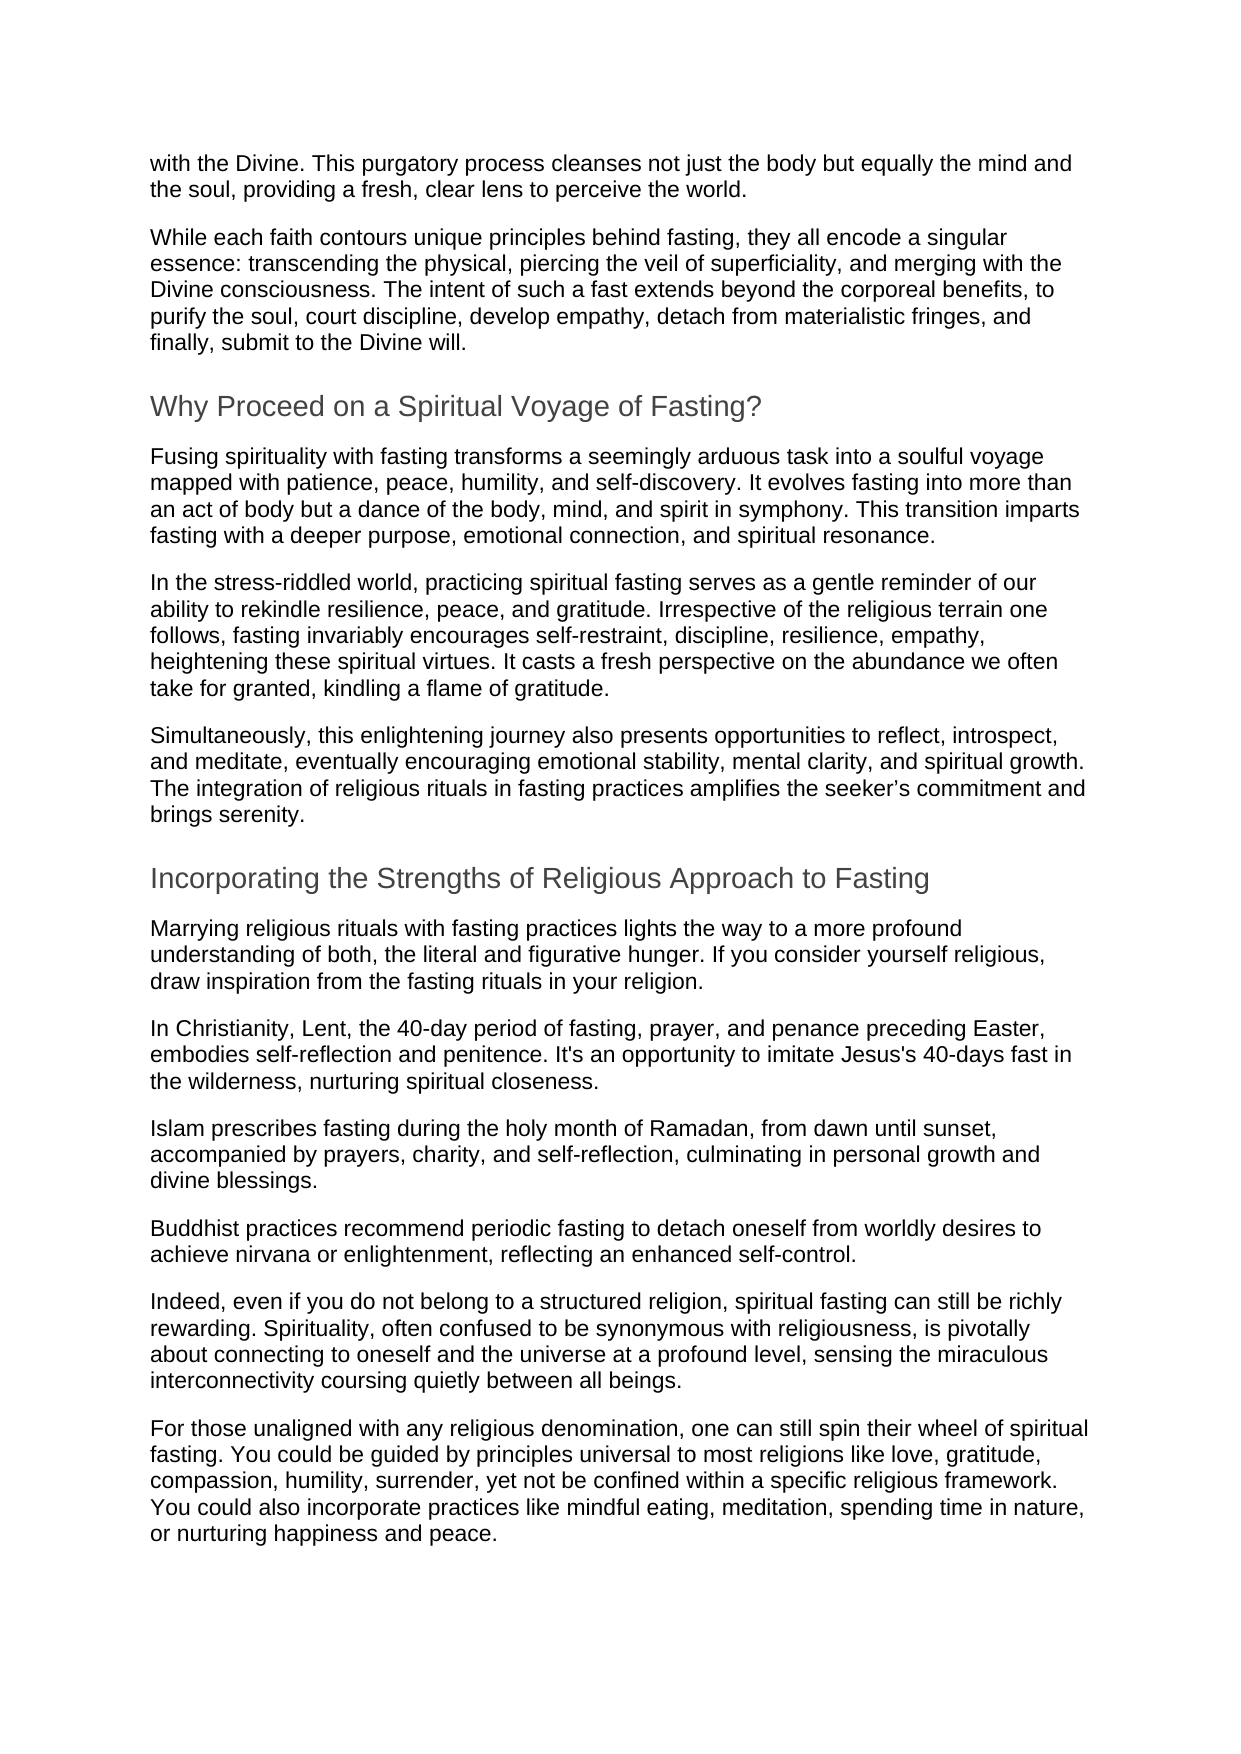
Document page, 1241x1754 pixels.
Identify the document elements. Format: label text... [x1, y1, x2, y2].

text Marrying religious rituals with fasting practices lights the way to a more profound understanding of both, the literal and figurative hunger. If you consider yourself religious, draw inspiration from the fasting rituals in your religion. [150, 915, 1090, 994]
text Simultaneously, this enlightening journey also presents opportunities to reflect, introspect, and meditate, eventually encouraging emotional stability, mental clarity, and spiritual growth. The integration of religious rituals in fasting practices amplifies the seeker’s commitment and brings serenity. [150, 722, 1090, 827]
text Buddhist practices recommend periodic fasting to detach oneself from worldly desires to achieve nirvana or enlightenment, reflecting an enhanced self-control. [150, 1215, 1090, 1267]
text In Christianity, Lent, the 40-day period of fasting, prayer, and penance preceding Easter, embodies self-reflection and penitence. It's an opportunity to imitate Jesus's 40-days fast in the wilderness, nurturing spiritual closeness. [150, 1015, 1090, 1094]
text In the stress-riddled world, practicing spiritual fasting serves as a gentle reminder of our ability to rekindle resilience, peace, and gratitude. Irrespective of the religious terrain one follows, fasting invariably encourages self-restraint, discipline, resilience, empathy, heightening these spiritual virtues. It casts a fresh perspective on the abundance we often take for granted, kindling a flame of gratitude. [150, 569, 1090, 701]
subtitle Incorporating the Strengths of Religious Approach to Fasting [150, 861, 1090, 894]
text Indeed, even if you do not belong to a structured religion, spiritual fasting can still be richly rewarding. Spirituality, often confused to be synonymous with religiousness, is pivotally about connecting to oneself and the universe at a profound level, sensing the miraculous interconnectivity coursing quietly between all beings. [150, 1288, 1090, 1394]
text Islam prescribes fasting during the holy month of Ramadan, from dawn until sunset, accompanied by prayers, charity, and self-reflection, culminating in personal growth and divine blessings. [150, 1115, 1090, 1194]
text Fusing spirituality with fasting transforms a seemingly arduous task into a soulful voyage mapped with patience, peace, humility, and self-discovery. It evolves fasting into more than an act of body but a dance of the body, mind, and spirit in symphony. This transition imparts fasting with a deeper purpose, emotional connection, and spiritual resonance. [150, 443, 1090, 548]
text While each faith contours unique principles behind fasting, they all encode a singular essence: transcending the physical, piercing the veil of superficiality, and merging with the Divine consciousness. The intent of such a fast extends beyond the corporeal benefits, to purify the soul, court discipline, develop empathy, detach from materialistic fringes, and finally, submit to the Divine will. [150, 223, 1090, 355]
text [150, 150, 1090, 203]
subtitle Why Proceed on a Spiritual Voyage of Fasting? [150, 389, 1090, 422]
text For those unaligned with any religious denomination, one can still spin their wheel of spiritual fasting. You could be guided by principles universal to most religions like love, gratitude, compassion, humility, surrender, yet not be confined within a specific religious framework. You could also incorporate practices like mindful eating, meditation, spending time in nature, or nurturing happiness and peace. [150, 1414, 1090, 1546]
